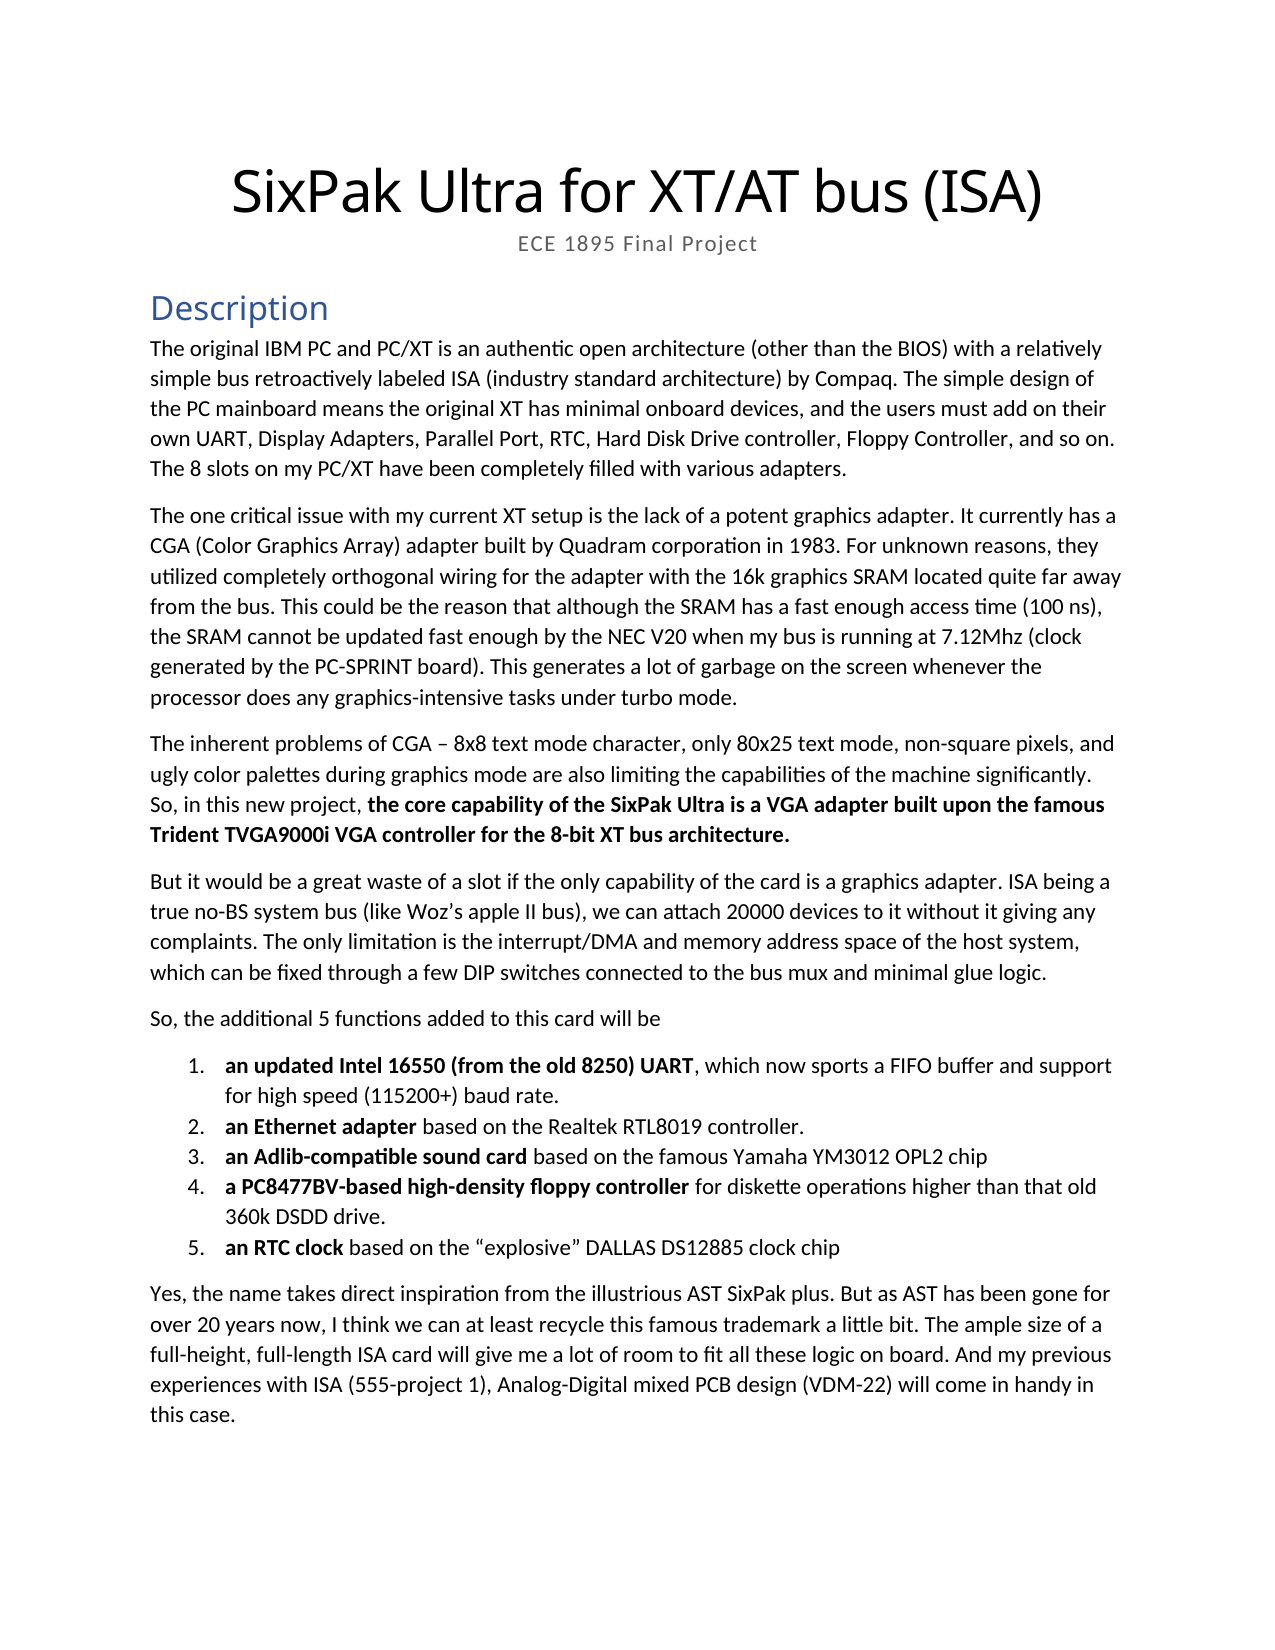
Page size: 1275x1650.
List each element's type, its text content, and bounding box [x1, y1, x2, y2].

list an RTC clock based on the “explosive” DALLAS DS12885 clock chip [187, 1233, 1125, 1261]
text The one critical issue with my current XT setup is the lack of a potent graphics adapter. It currently has a CGA (Color Graphics Array) adapter built by Quadram corporation in 1983. For unknown reasons, they utilized completely orthogonal wiring for the adapter with the 16k graphics SRAM located quite far away from the bus. This could be the reason that although the SRAM has a fast enough access time (100 ns), the SRAM cannot be updated fast enough by the NEC V20 when my bus is running at 7.12Mhz (clock generated by the PC-SPRINT board). This generates a lot of garbage on the screen whenever the processor does any graphics-intensive tasks under turbo mode. [150, 501, 1125, 711]
subtitle ECE 1895 Final Project [150, 229, 1125, 257]
list an updated Intel 16550 (from the old 8250) UART, which now sports a FIFO buffer and support for high speed (115200+) baud rate. [187, 1051, 1125, 1109]
text Yes, the name takes direct inspiration from the illustrious AST SixPak plus. But as AST has been gone for over 20 years now, I think we can at least recycle this famous trademark a little bit. The ample size of a full-height, full-length ISA card will give me a lot of room to fit all these logic on board. And my previous experiences with ISA (555-project 1), Analog-Digital mixed PCB design (VDM-22) will come in handy in this case. [150, 1279, 1125, 1428]
text The original IBM PC and PC/XT is an authentic open architecture (other than the BIOS) with a relatively simple bus retroactively labeled ISA (industry standard architecture) by Compaq. The simple design of the PC mainboard means the original XT has minimal onboard devices, and the users must add on their own UART, Display Adapters, Parallel Port, RTC, Hard Disk Drive controller, Floppy Controller, and so on. The 8 slots on my PC/XT have been completely filled with various adapters. [150, 334, 1125, 482]
list a PC8477BV-based high-density floppy controller for diskette operations higher than that old 360k DSDD drive. [187, 1172, 1125, 1230]
text So, the additional 5 functions added to this card will be [150, 1004, 1125, 1032]
text The inherent problems of CGA – 8x8 text mode character, only 80x25 text mode, non-square pixels, and ugly color palettes during graphics mode are also limiting the capabilities of the machine significantly. So, in this new project, the core capability of the SixPak Ultra is a VGA adapter built upon the famous Trident TVGA9000i VGA controller for the 8-bit XT bus architecture. [150, 729, 1125, 848]
list an Adlib-compatible sound card based on the famous Yamaha YM3012 OPL2 chip [187, 1142, 1125, 1170]
subtitle Description [150, 285, 1125, 330]
list an Ethernet adapter based on the Realtek RTL8019 controller. [187, 1112, 1125, 1140]
text But it would be a great waste of a slot if the only capability of the card is a graphics adapter. ISA being a true no-BS system bus (like Woz’s apple II bus), we can attach 20000 devices to it without it giving any complaints. The only limitation is the interrupt/DMA and memory address space of the host system, which can be fixed through a few DIP switches connected to the bus mux and minimal glue logic. [150, 867, 1125, 986]
title SixPak Ultra for XT/AT bus (ISA) [150, 150, 1125, 229]
